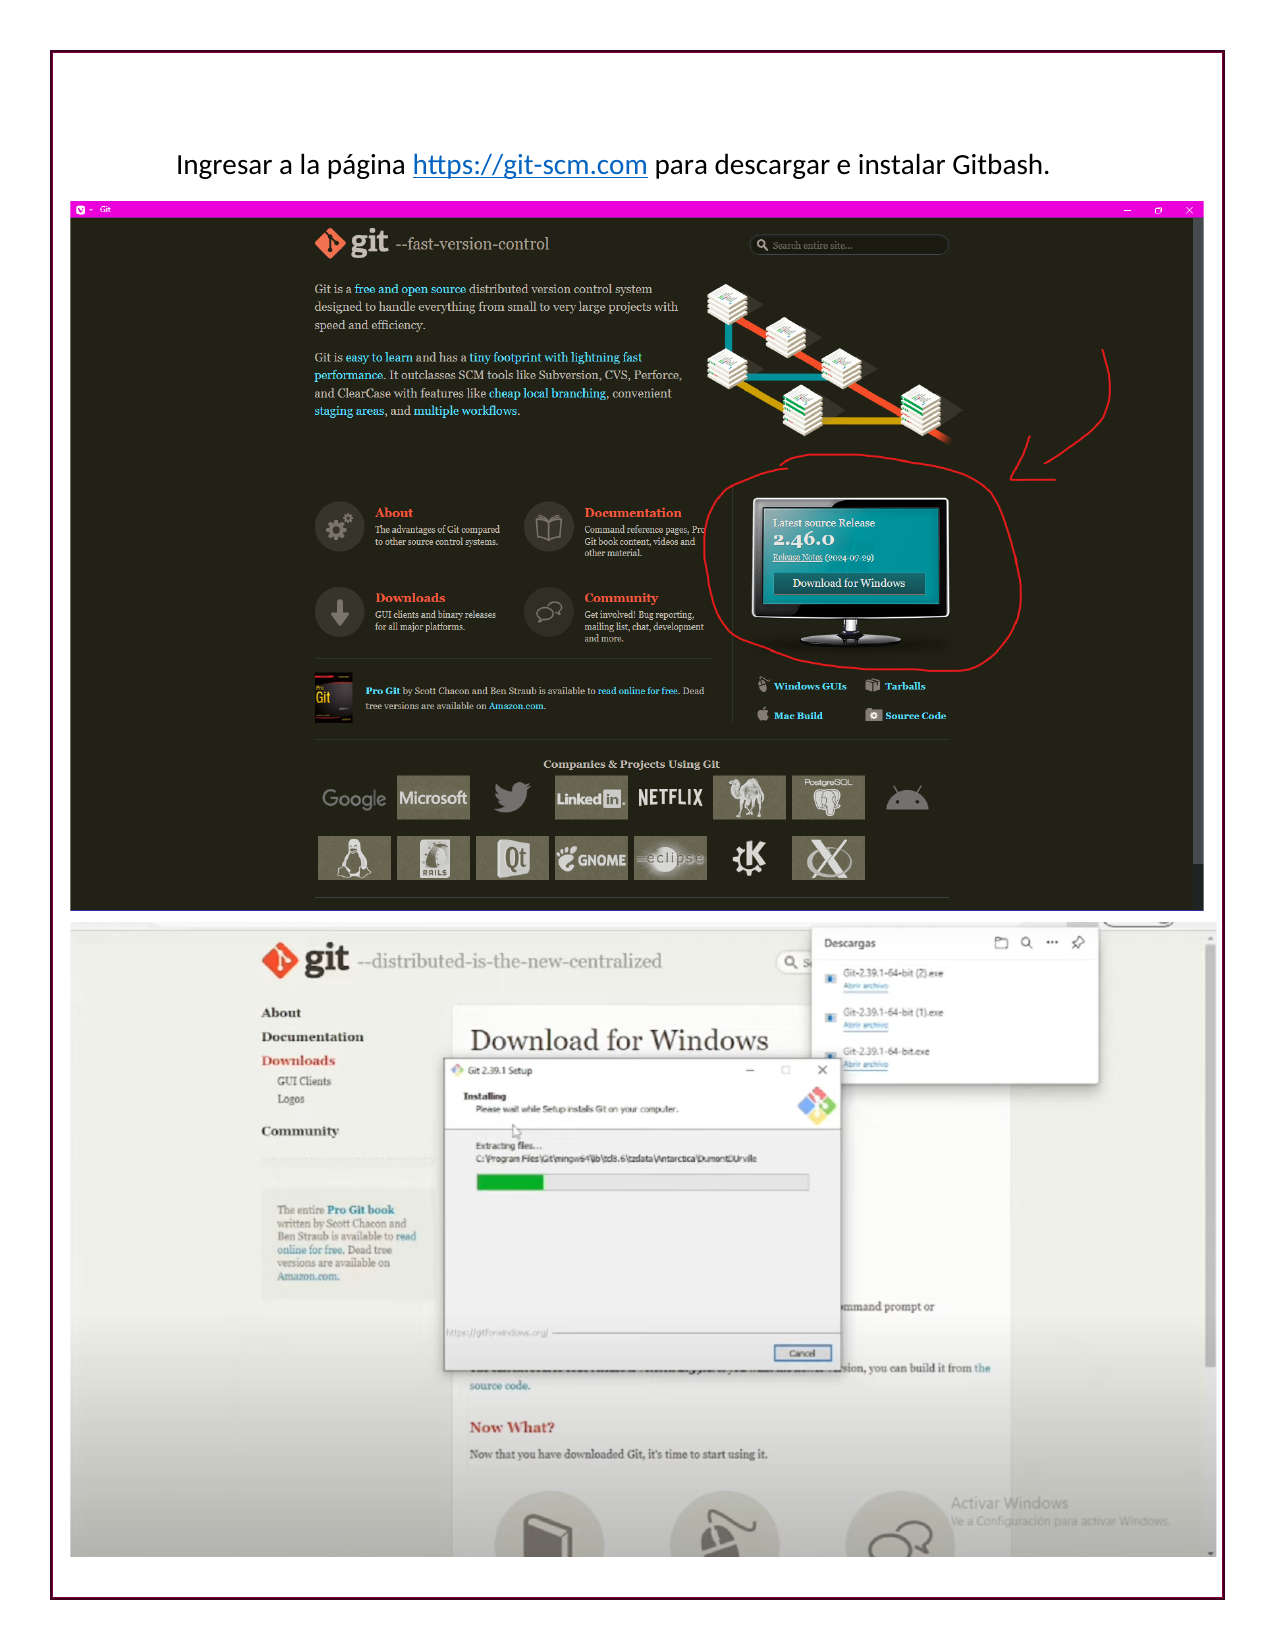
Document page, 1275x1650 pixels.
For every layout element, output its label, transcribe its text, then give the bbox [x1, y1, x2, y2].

picture [70, 922, 1217, 1557]
picture [70, 201, 1204, 911]
text Ingresar a la página https://git-scm.com para descargar e instalar Gitbash. [176, 146, 1099, 182]
